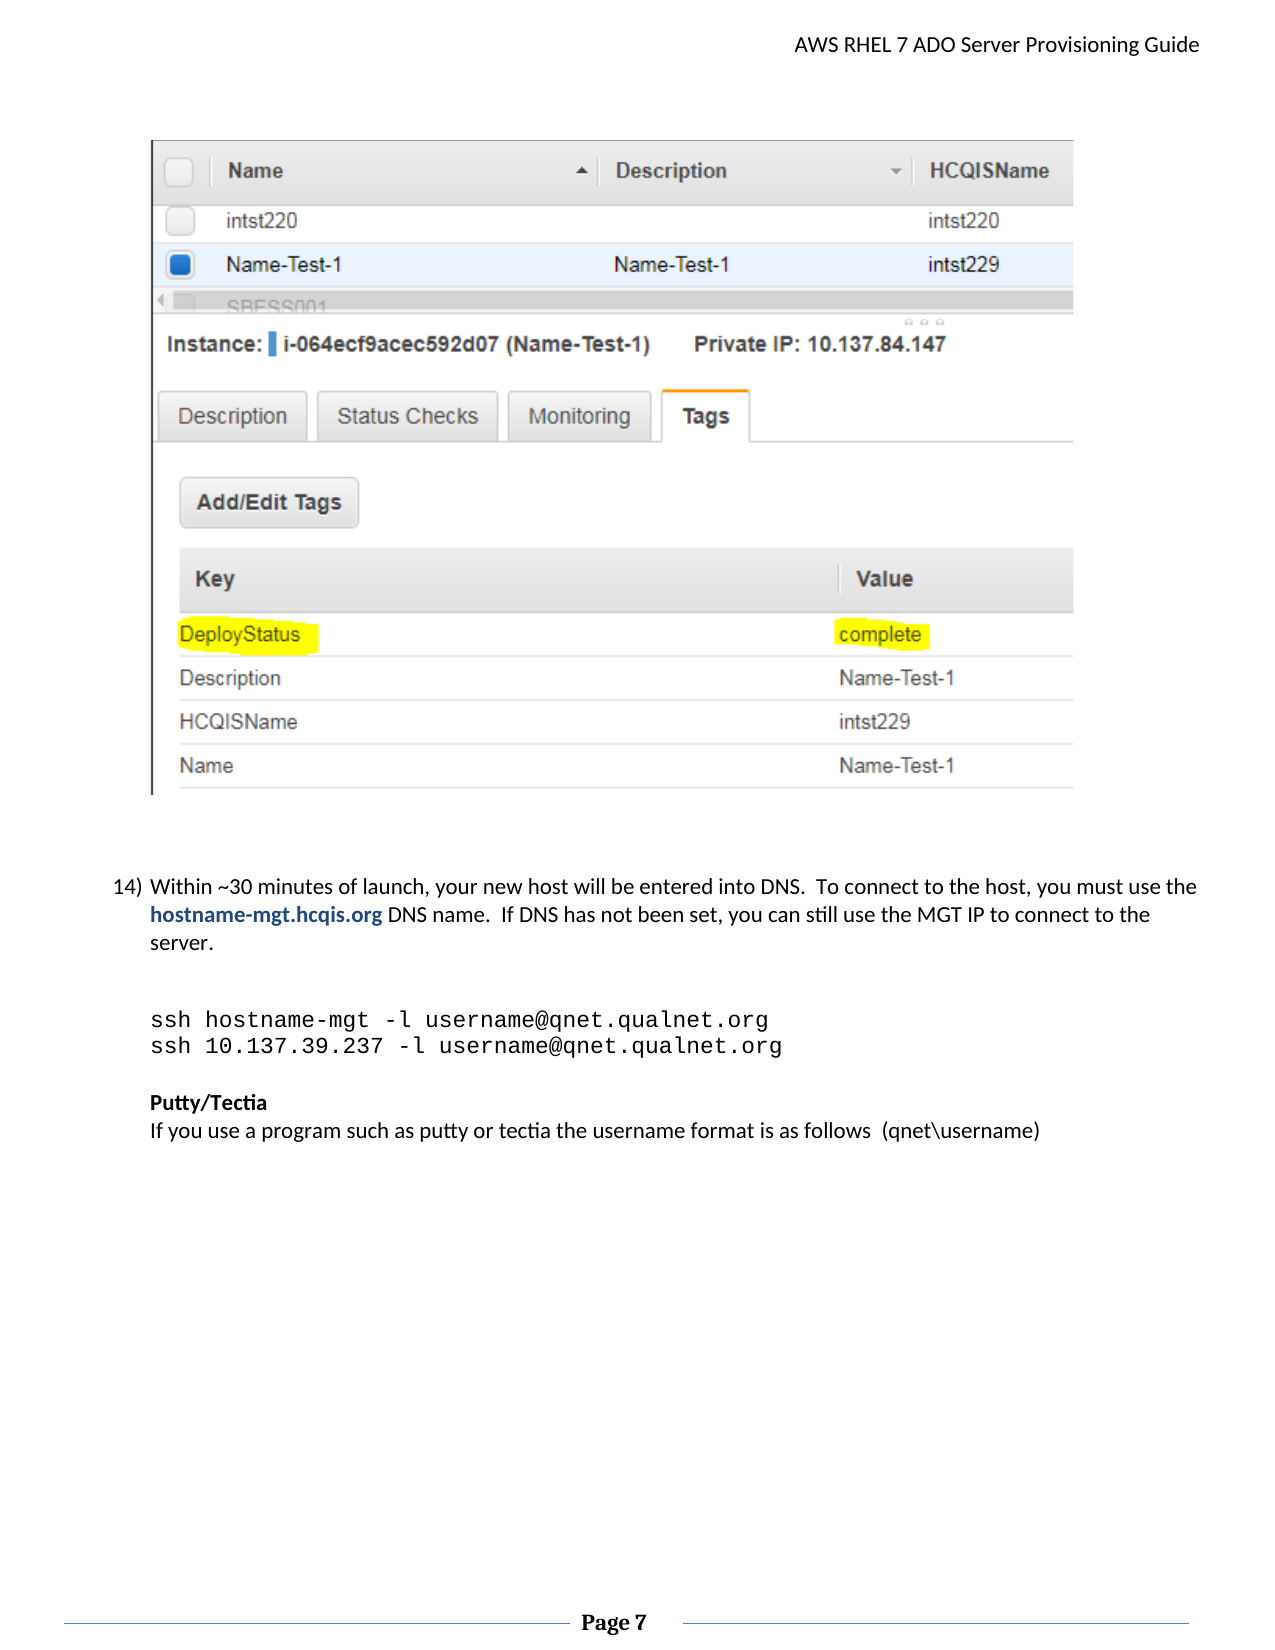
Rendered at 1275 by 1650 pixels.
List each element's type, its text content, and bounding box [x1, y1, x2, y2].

text Putty/Tectia [75, 1088, 1200, 1116]
list Within ~30 minutes of launch, your new host will be entered into DNS. To connect to the host, you must use the hostname-mgt.hcqis.org DNS name. If DNS has not been set, you can still use the MGT IP to connect to the server. [112, 872, 1200, 957]
text ssh 10.137.39.237 -l username@qnet.qualnet.org [150, 1034, 1200, 1060]
text ssh hostname-mgt -l username@qnet.qualnet.org [150, 1008, 1200, 1034]
text If you use a program such as putty or tectia the username format is as follows (qnet\username) [75, 1116, 1200, 1144]
picture [150, 140, 1074, 795]
